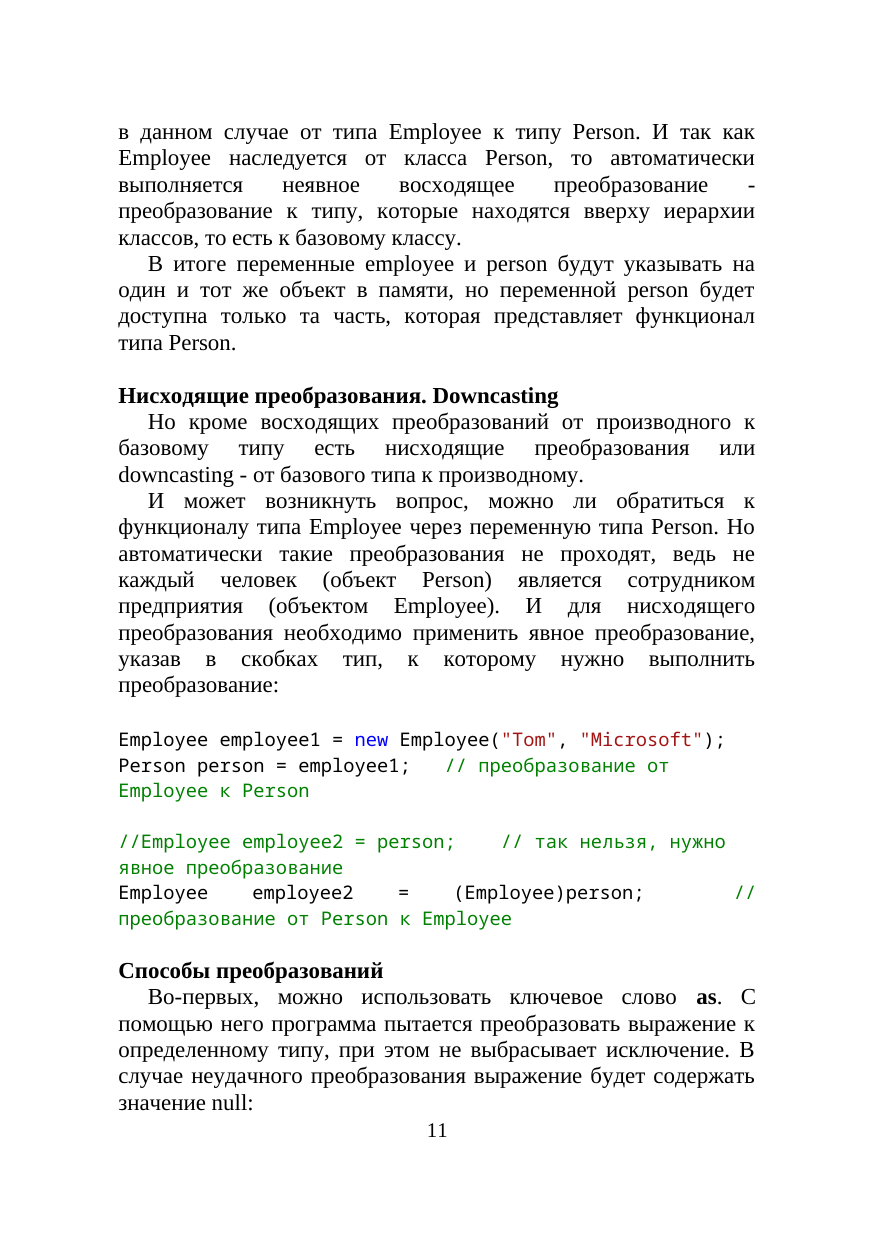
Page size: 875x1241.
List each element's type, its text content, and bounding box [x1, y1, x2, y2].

text Но кроме восходящих преобразований от производного к базовому типу есть нисходящие преобразования или downcasting - от базового типа к производному. [118, 408, 756, 487]
text Person person = employee1; // преобразование от Employee к Person [118, 752, 756, 803]
text Employee employee1 = new Employee("Tom", "Microsoft"); [118, 726, 756, 752]
text В итоге переменные employee и person будут указывать на один и тот же объект в памяти, но переменной person будет доступна только та часть, которая представляет функционал типа Person. [118, 250, 756, 355]
text //Employee employee2 = person; // так нельзя, нужно явное преобразование [118, 828, 756, 879]
text Employee employee2 = (Employee)person; // преобразование от Person к Employee [118, 879, 756, 931]
text Способы преобразований [118, 957, 756, 983]
text И может возникнуть вопрос, можно ли обратиться к функционалу типа Employee через переменную типа Person. Но автоматически такие преобразования не проходят, ведь не каждый человек (объект Person) является сотрудником предприятия (объектом Employee). И для нисходящего преобразования необходимо применить явное преобразование, указав в скобках тип, к которому нужно выполнить преобразование: [118, 487, 756, 698]
text Нисходящие преобразования. Downcasting [118, 382, 756, 408]
text Во-первых, можно использовать ключевое слово as. С помощью него программа пытается преобразовать выражение к определенному типу, при этом не выбрасывает исключение. В случае неудачного преобразования выражение будет содержать значение null: [118, 983, 756, 1115]
